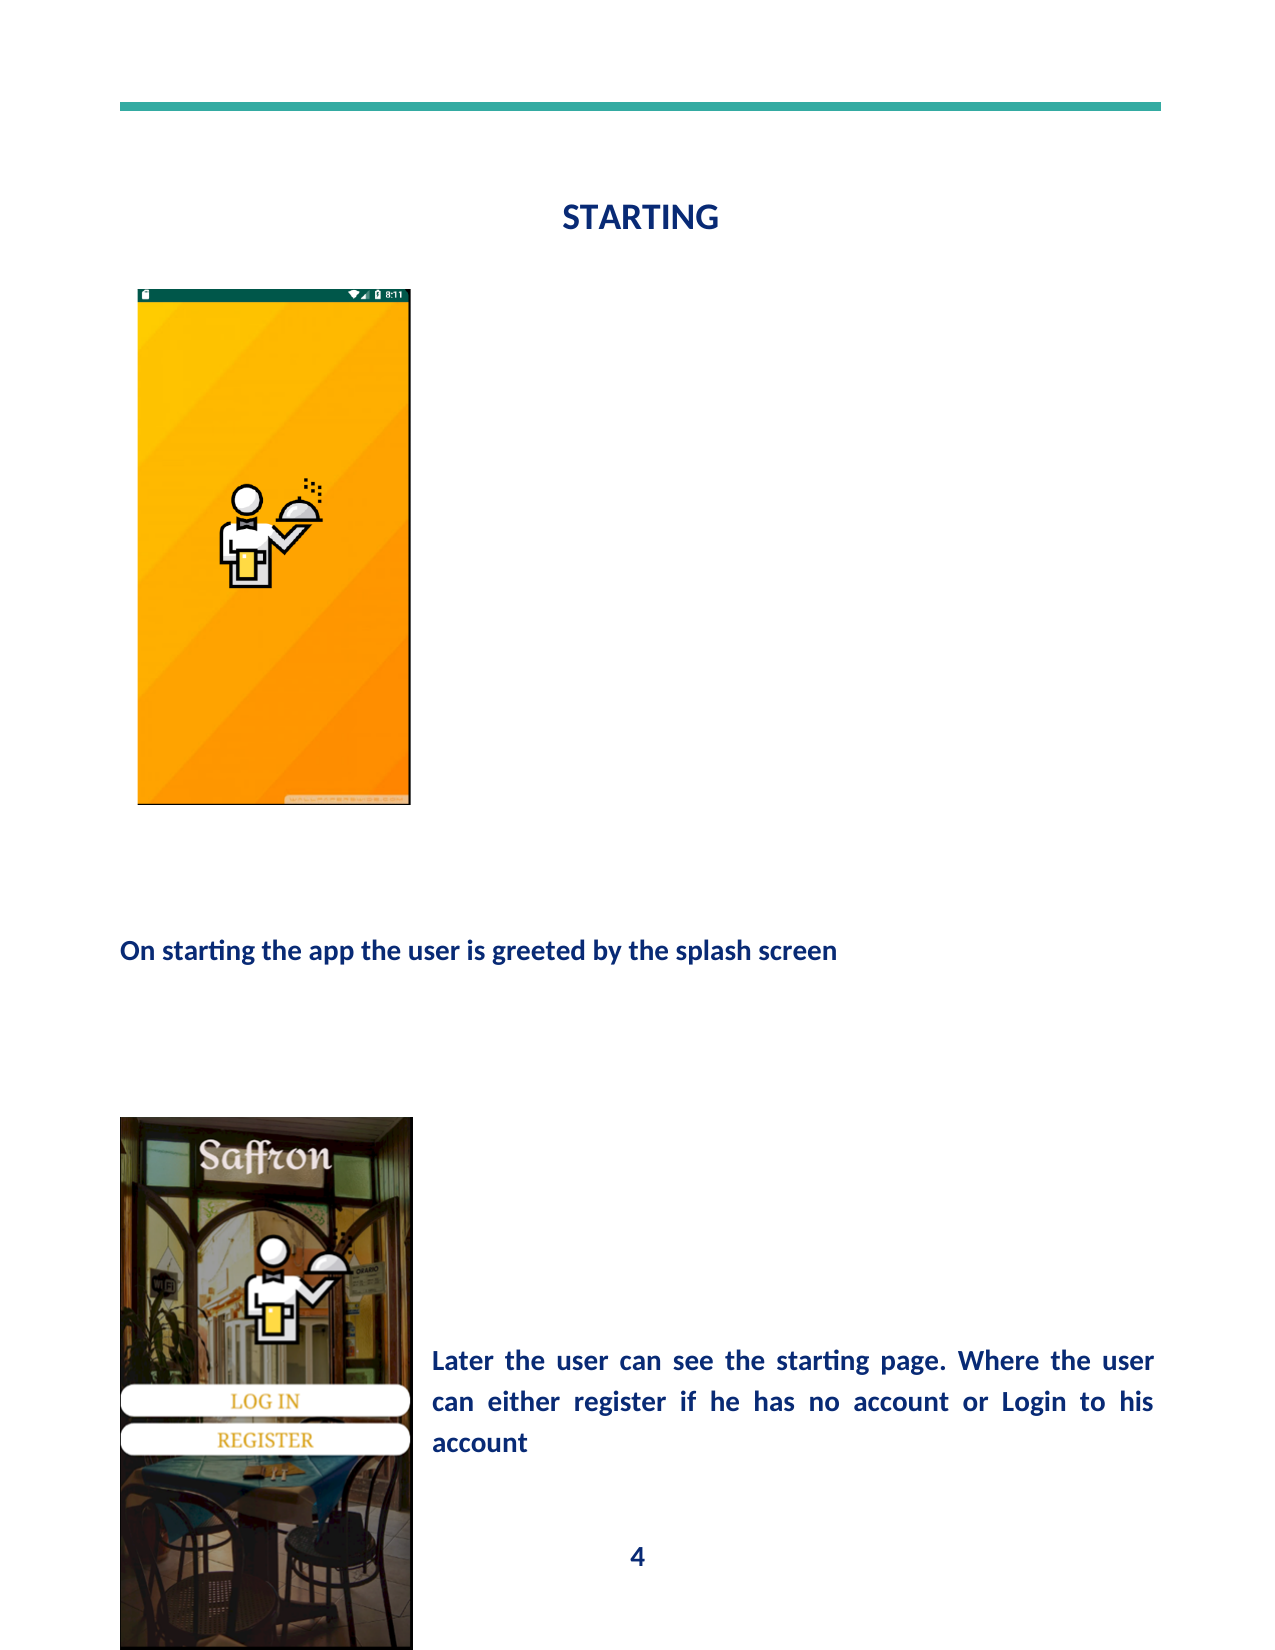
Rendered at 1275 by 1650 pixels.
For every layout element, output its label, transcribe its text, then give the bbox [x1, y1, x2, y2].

text STARTING [120, 193, 1155, 239]
picture [120, 1117, 413, 1650]
text On starting the app the user is greeted by the splash screen [120, 932, 1155, 968]
text Later the user can see the starting page. Where the user can either register if he has no account or Login to his account [413, 1342, 1155, 1459]
picture [137, 289, 411, 805]
